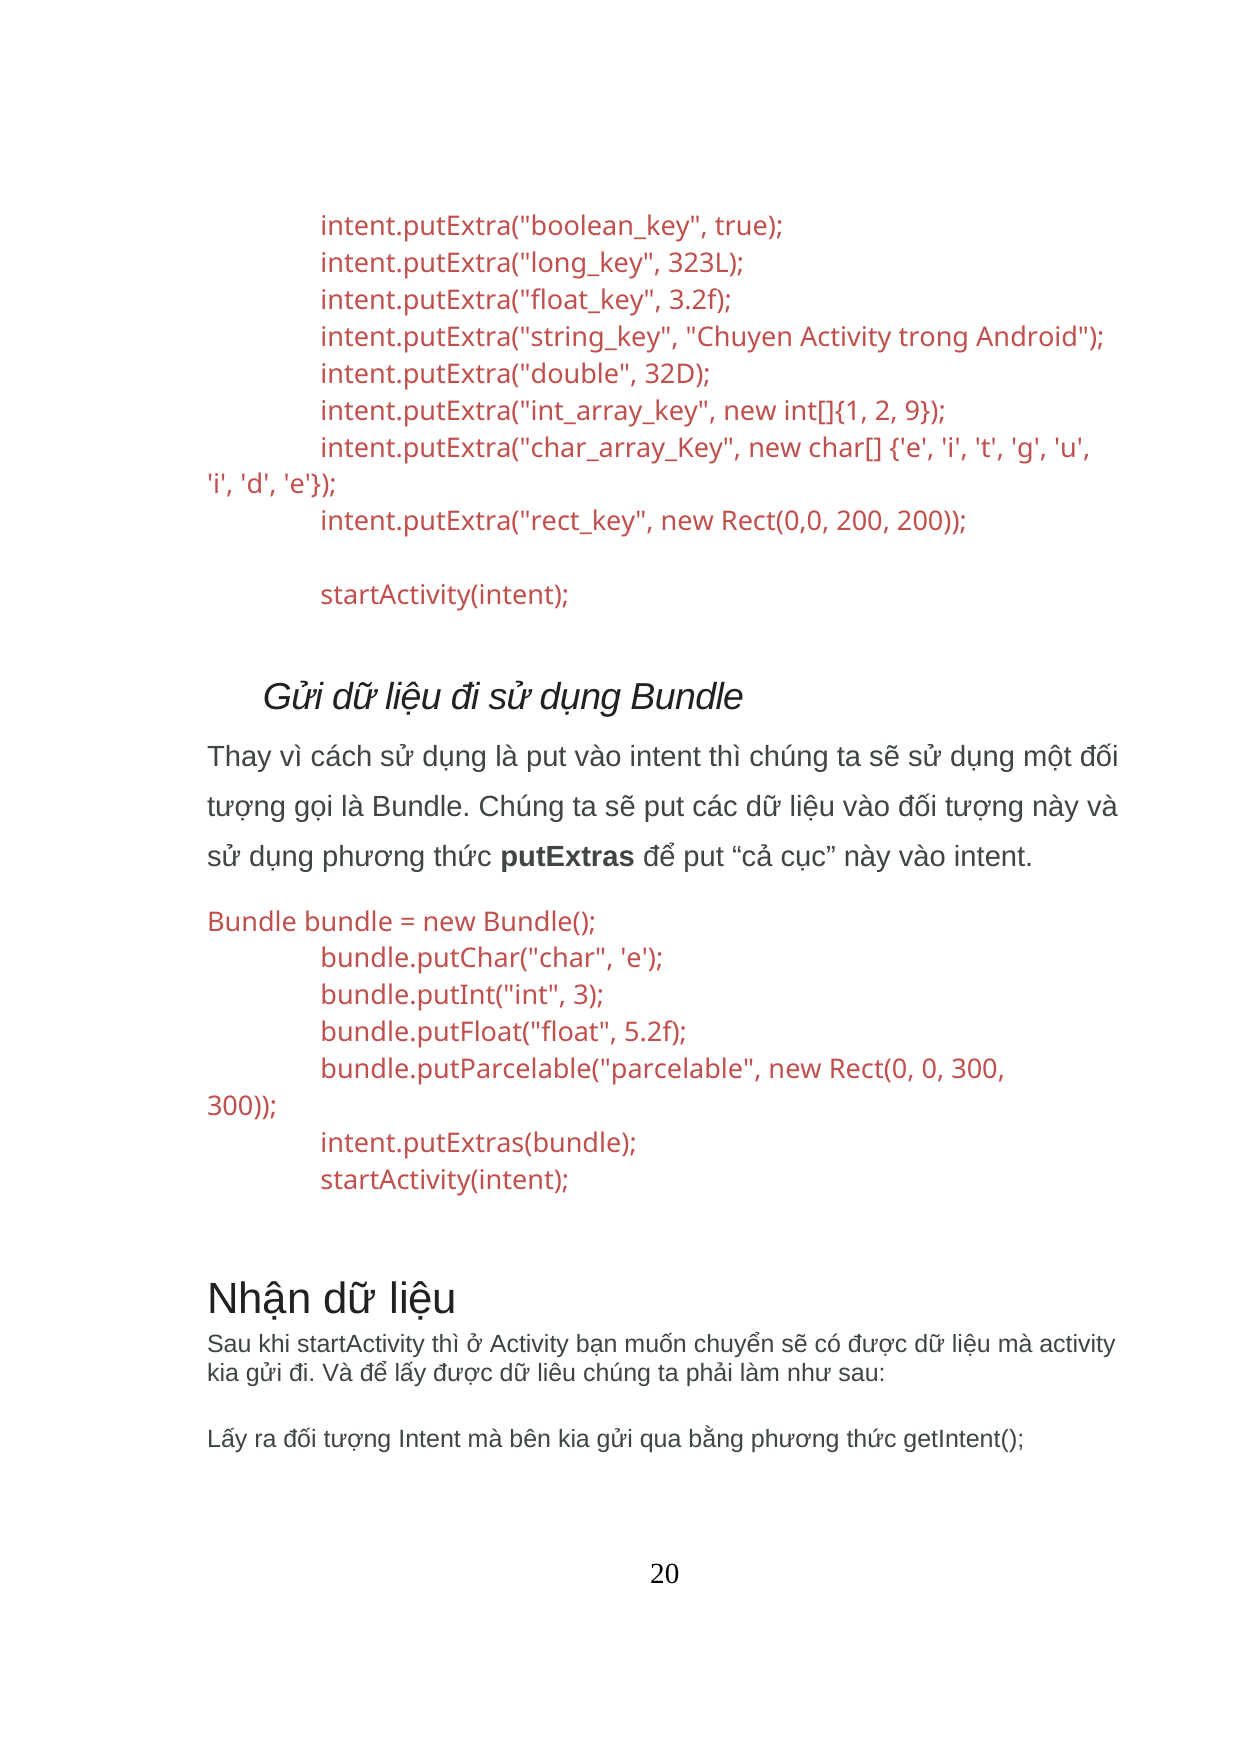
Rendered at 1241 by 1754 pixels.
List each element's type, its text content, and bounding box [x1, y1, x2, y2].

text bundle.putParcelable("parcelable", new Rect(0, 0, 300, 300)); [207, 1049, 1122, 1123]
text intent.putExtra("double", 32D); [207, 354, 1122, 391]
text intent.putExtra("char_array_Key", new char[] {'e', 'i', 't', 'g', 'u', 'i', 'd', 'e'}); [207, 428, 1122, 502]
text Sau khi startActivity thì ở Activity bạn muốn chuyển sẽ có được dữ liệu mà activity kia gửi đi. Và để lấy được dữ liêu chúng ta phải làm như sau: [207, 1329, 1122, 1386]
text Bundle bundle = new Bundle(); [207, 902, 1122, 939]
text intent.putExtra("int_array_key", new int[]{1, 2, 9}); [207, 391, 1122, 428]
text intent.putExtra("float_key", 3.2f); [207, 281, 1122, 317]
text Lấy ra đối tượng Intent mà bên kia gửi qua bằng phương thức getIntent(); [207, 1424, 1122, 1453]
text intent.putExtras(bundle); [207, 1123, 1122, 1160]
text intent.putExtra("long_key", 323L); [207, 244, 1122, 281]
text startActivity(intent); [207, 576, 1122, 612]
text startActivity(intent); [207, 1160, 1122, 1197]
subtitle Gửi dữ liệu đi sử dụng Bundle [207, 674, 1122, 717]
text bundle.putChar("char", 'e'); [207, 939, 1122, 976]
text intent.putExtra("boolean_key", true); [207, 207, 1122, 244]
text intent.putExtra("string_key", "Chuyen Activity trong Android"); [207, 317, 1122, 354]
text bundle.putFloat("float", 5.2f); [207, 1013, 1122, 1049]
subtitle Nhận dữ liệu [207, 1272, 1122, 1323]
text intent.putExtra("rect_key", new Rect(0,0, 200, 200)); [207, 502, 1122, 539]
text bundle.putInt("int", 3); [207, 976, 1122, 1013]
text Thay vì cách sử dụng là put vào intent thì chúng ta sẽ sử dụng một đối tượng gọi là Bundle. Chúng ta sẽ put các dữ liệu vào đối tượng này và sử dụng phương thức putExtras để put “cả cục” này vào intent. [207, 738, 1122, 873]
